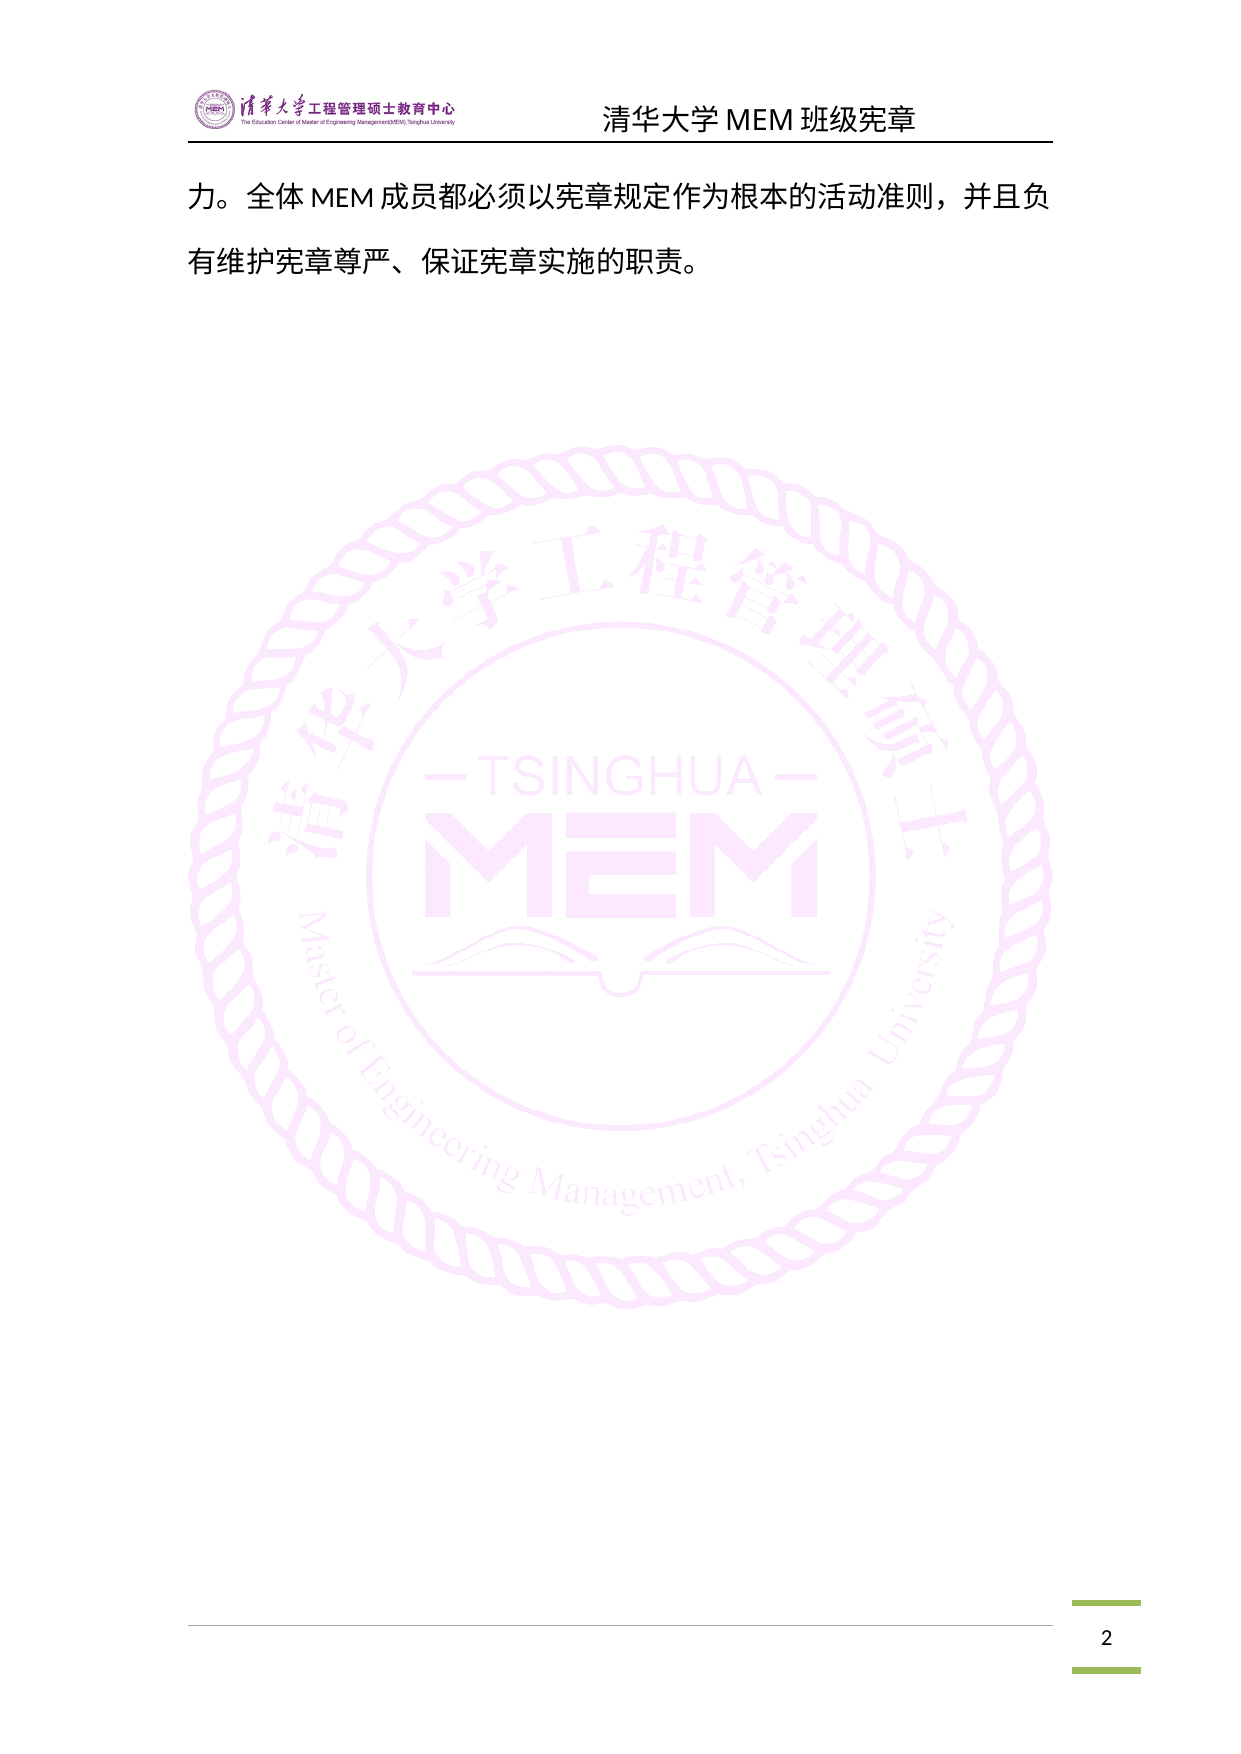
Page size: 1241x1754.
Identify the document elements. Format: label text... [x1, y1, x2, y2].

text 本宪章以2017届MEM学生的共同愿景为基础，制定了相应的规章制度及流程，是MEM班级管理的根本制度，具有最高的约束效力。全体MEM成员都必须以宪章规定作为根本的活动准则，并且负有维护宪章尊严、保证宪章实施的职责。 [187, 162, 1053, 292]
picture [187, 88, 459, 131]
